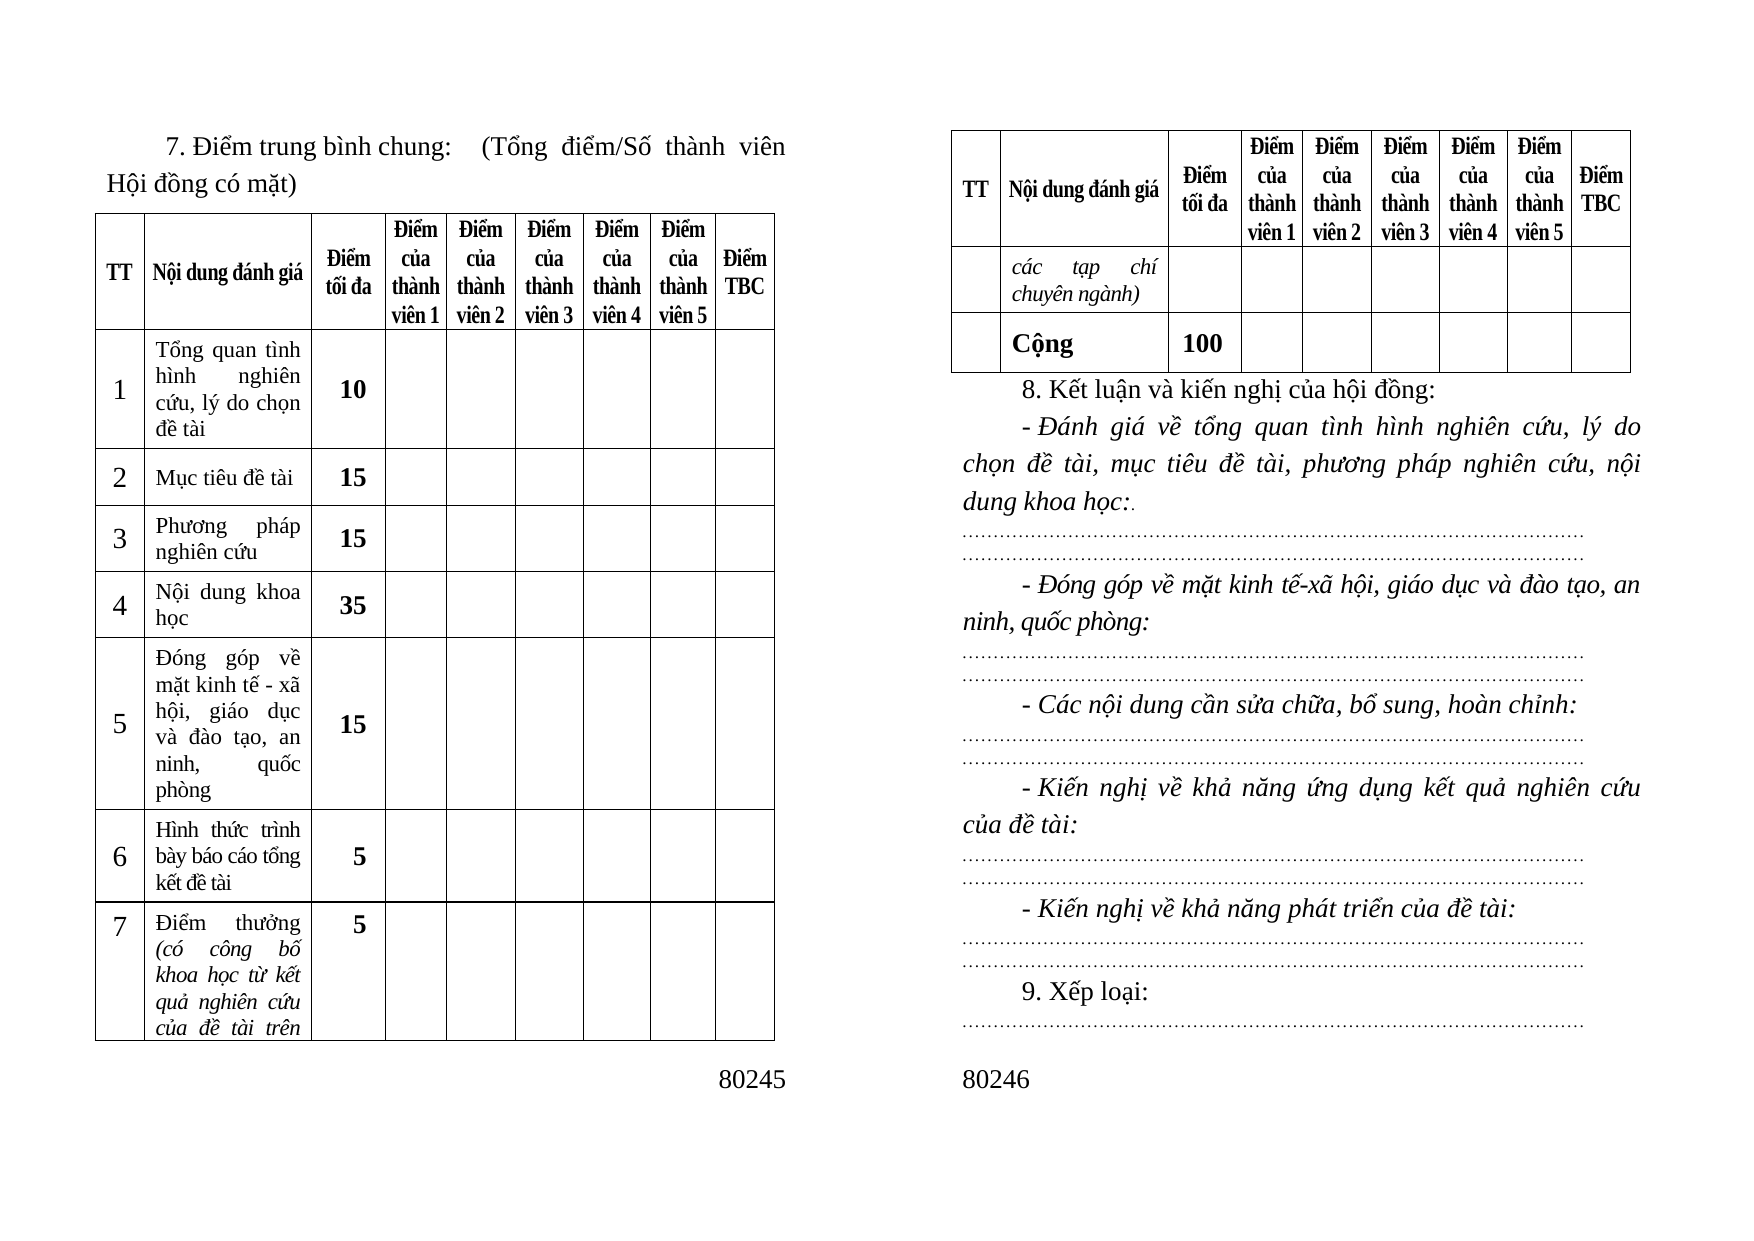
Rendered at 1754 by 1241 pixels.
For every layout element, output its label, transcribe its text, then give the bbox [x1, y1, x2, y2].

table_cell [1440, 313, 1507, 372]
list Các nội dung cần sửa chữa, bổ sung, hoàn chỉnh: [963, 688, 1642, 719]
text .................................................................................................... [963, 1012, 1642, 1031]
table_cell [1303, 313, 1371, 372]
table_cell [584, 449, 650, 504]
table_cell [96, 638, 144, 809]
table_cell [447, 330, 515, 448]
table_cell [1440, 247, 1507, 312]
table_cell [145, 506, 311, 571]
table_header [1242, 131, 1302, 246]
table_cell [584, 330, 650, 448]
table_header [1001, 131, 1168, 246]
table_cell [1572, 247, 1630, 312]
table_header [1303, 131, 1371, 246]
list Kiến nghị về khả năng phát triển của đề tài: [963, 892, 1642, 923]
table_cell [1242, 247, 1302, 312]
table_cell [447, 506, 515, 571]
text .................................................................................................... [963, 846, 1642, 865]
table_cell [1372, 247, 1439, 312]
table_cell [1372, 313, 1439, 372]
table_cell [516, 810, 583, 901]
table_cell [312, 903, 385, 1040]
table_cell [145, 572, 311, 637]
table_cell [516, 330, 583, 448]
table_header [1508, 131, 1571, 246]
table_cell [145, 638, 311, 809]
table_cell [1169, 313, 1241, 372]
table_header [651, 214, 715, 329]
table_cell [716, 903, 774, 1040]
text 8. Kết luận và kiến nghị của hội đồng: [963, 373, 1642, 404]
list Đánh giá về tổng quan tình hình nghiên cứu, lý do chọn đề tài, mục tiêu đề tài, phương pháp nghiên cứu, nội dung khoa học:. [963, 410, 1642, 516]
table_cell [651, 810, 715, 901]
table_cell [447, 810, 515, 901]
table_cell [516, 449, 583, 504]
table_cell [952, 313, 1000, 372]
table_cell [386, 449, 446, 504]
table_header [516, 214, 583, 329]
text 7. Điểm trung bình chung: (Tổng điểm/Số thành viên Hội đồng có mặt) [106, 130, 786, 198]
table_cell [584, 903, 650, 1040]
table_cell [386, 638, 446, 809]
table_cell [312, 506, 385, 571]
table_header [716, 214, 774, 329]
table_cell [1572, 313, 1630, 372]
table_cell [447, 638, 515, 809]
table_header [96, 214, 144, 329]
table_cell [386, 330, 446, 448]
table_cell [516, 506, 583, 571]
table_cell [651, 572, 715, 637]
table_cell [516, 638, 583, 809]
text .................................................................................................... [963, 748, 1642, 768]
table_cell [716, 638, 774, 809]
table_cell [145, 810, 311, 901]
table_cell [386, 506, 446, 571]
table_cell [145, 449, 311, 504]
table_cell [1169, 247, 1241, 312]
text .................................................................................................... [963, 665, 1642, 684]
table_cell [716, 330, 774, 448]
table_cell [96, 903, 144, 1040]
text .................................................................................................... [963, 929, 1642, 948]
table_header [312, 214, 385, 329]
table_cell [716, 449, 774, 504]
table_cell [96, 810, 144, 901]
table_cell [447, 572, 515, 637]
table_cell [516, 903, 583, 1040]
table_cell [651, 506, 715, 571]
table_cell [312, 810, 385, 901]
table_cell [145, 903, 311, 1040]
text .................................................................................................... [963, 952, 1642, 971]
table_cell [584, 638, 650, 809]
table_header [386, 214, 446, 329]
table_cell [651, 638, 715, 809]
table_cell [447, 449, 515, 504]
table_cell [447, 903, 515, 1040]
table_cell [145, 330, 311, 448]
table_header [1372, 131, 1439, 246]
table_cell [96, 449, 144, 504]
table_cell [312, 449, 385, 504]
text .................................................................................................... [963, 642, 1642, 662]
text 9. Xếp loại: [963, 975, 1642, 1006]
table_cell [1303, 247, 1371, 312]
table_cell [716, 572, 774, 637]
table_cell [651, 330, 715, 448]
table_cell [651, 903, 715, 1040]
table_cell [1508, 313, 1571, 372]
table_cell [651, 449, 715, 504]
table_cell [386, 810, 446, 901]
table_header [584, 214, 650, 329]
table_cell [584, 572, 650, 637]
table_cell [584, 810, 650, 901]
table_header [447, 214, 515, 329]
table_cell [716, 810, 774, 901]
text .................................................................................................... [963, 522, 1642, 541]
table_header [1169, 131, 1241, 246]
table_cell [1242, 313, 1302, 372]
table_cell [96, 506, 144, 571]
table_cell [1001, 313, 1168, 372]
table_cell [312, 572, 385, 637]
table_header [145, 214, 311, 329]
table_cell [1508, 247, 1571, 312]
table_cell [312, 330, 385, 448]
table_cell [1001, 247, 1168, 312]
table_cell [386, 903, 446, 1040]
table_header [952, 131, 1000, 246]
list Kiến nghị về khả năng ứng dụng kết quả nghiên cứu của đề tài: [963, 771, 1642, 840]
text .................................................................................................... [963, 545, 1642, 564]
list Đóng góp về mặt kinh tế-xã hội, giáo dục và đào tạo, an ninh, quốc phòng: [963, 568, 1642, 636]
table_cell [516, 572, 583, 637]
text .................................................................................................... [963, 869, 1642, 888]
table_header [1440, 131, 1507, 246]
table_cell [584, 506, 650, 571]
text .................................................................................................... [963, 726, 1642, 745]
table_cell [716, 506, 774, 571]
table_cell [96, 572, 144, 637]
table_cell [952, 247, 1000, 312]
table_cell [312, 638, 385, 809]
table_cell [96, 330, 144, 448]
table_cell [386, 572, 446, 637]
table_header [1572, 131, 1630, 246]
